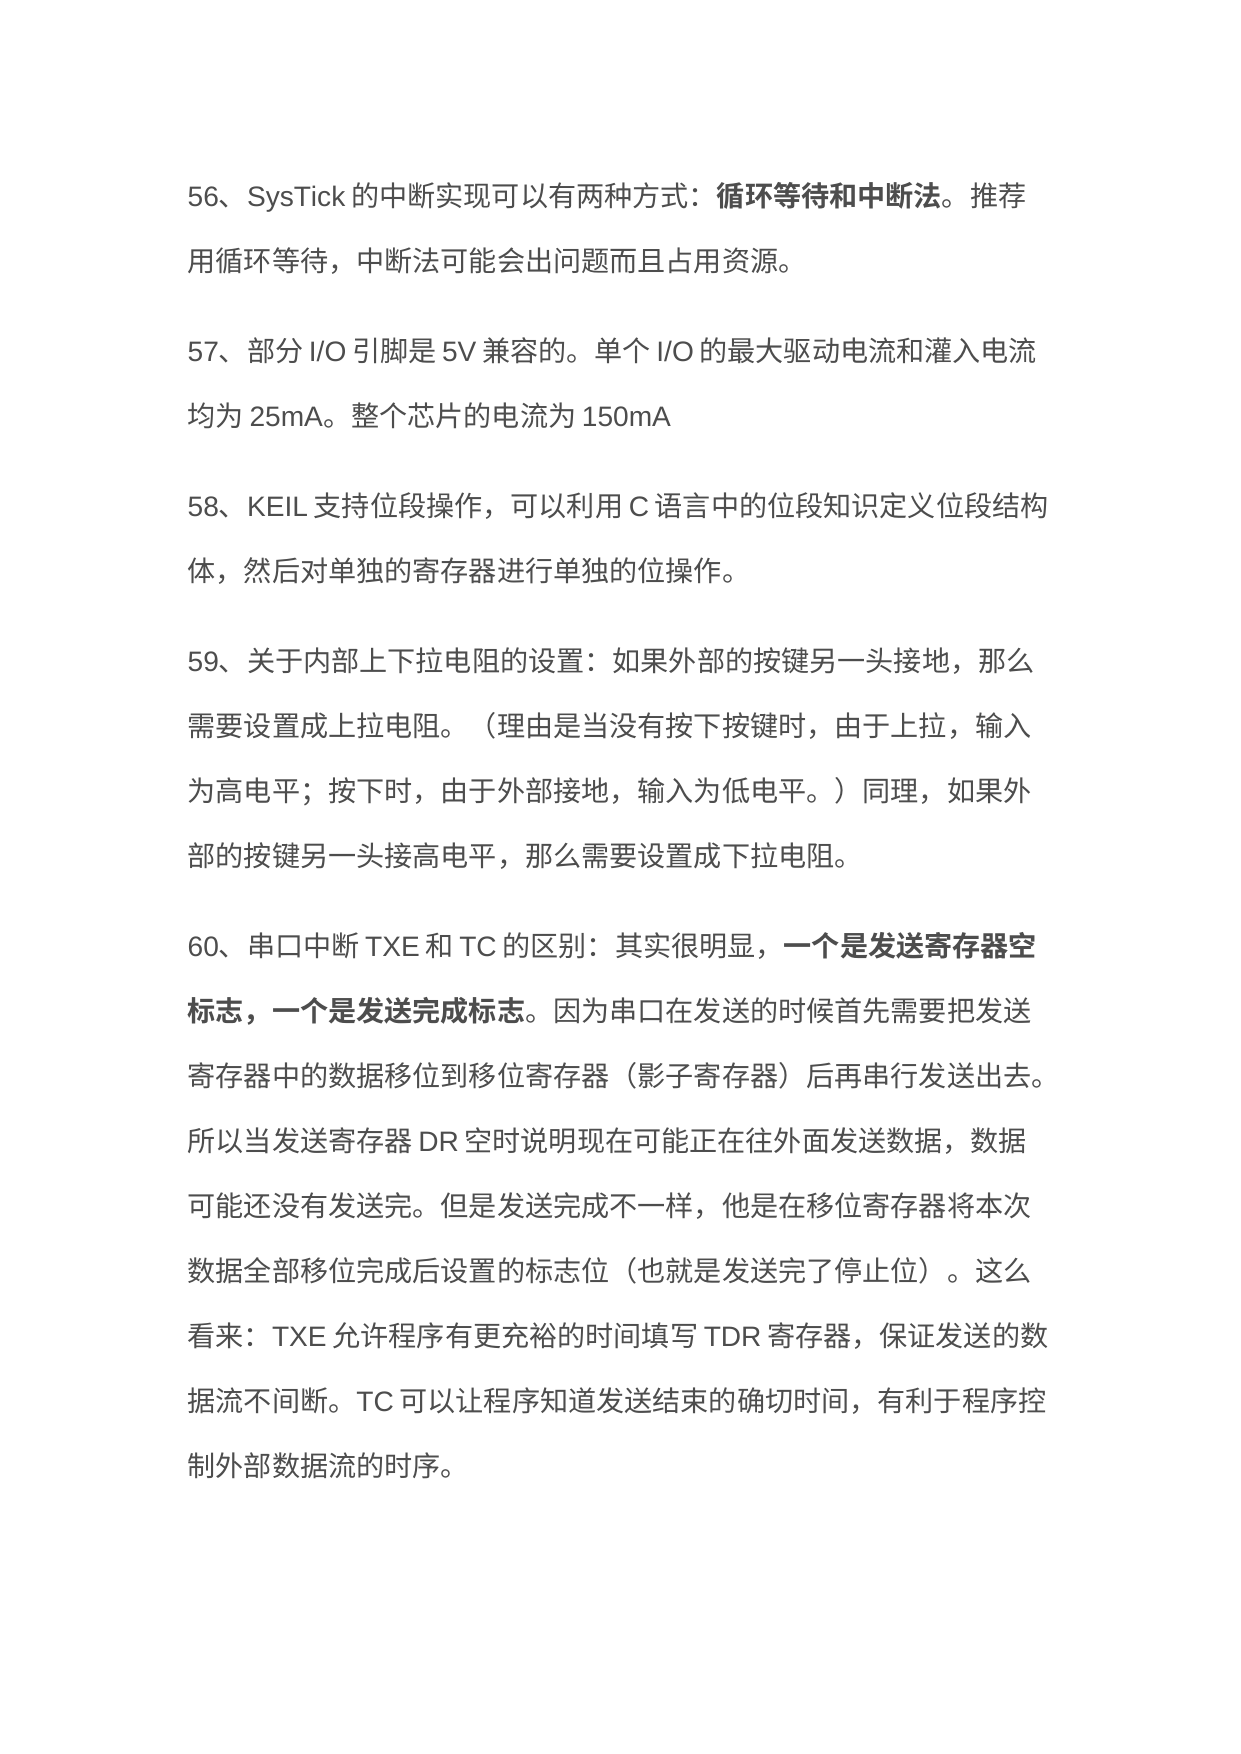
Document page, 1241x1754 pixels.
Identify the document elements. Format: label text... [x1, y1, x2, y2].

text 56、SysTick的中断实现可以有两种方式：循环等待和中断法。推荐用循环等待，中断法可能会出问题而且占用资源。 [187, 162, 1053, 292]
text 57、部分I/O引脚是5V兼容的。单个I/O的最大驱动电流和灌入电流均为25mA。整个芯片的电流为150mA [187, 317, 1053, 447]
text 58、KEIL支持位段操作，可以利用C语言中的位段知识定义位段结构体，然后对单独的寄存器进行单独的位操作。 [187, 472, 1053, 602]
text 59、关于内部上下拉电阻的设置：如果外部的按键另一头接地，那么需要设置成上拉电阻。（理由是当没有按下按键时，由于上拉，输入为高电平；按下时，由于外部接地，输入为低电平。）同理，如果外部的按键另一头接高电平，那么需要设置成下拉电阻。 [187, 627, 1053, 887]
text 60、串口中断TXE和TC的区别：其实很明显，一个是发送寄存器空标志，一个是发送完成标志。因为串口在发送的时候首先需要把发送寄存器中的数据移位到移位寄存器（影子寄存器）后再串行发送出去。所以当发送寄存器DR空时说明现在可能正在往外面发送数据，数据可能还没有发送完。但是发送完成不一样，他是在移位寄存器将本次数据全部移位完成后设置的标志位（也就是发送完了停止位）。这么看来：TXE允许程序有更充裕的时间填写TDR寄存器，保证发送的数据流不间断。TC可以让程序知道发送结束的确切时间，有利于程序控制外部数据流的时序。 [187, 912, 1053, 1497]
